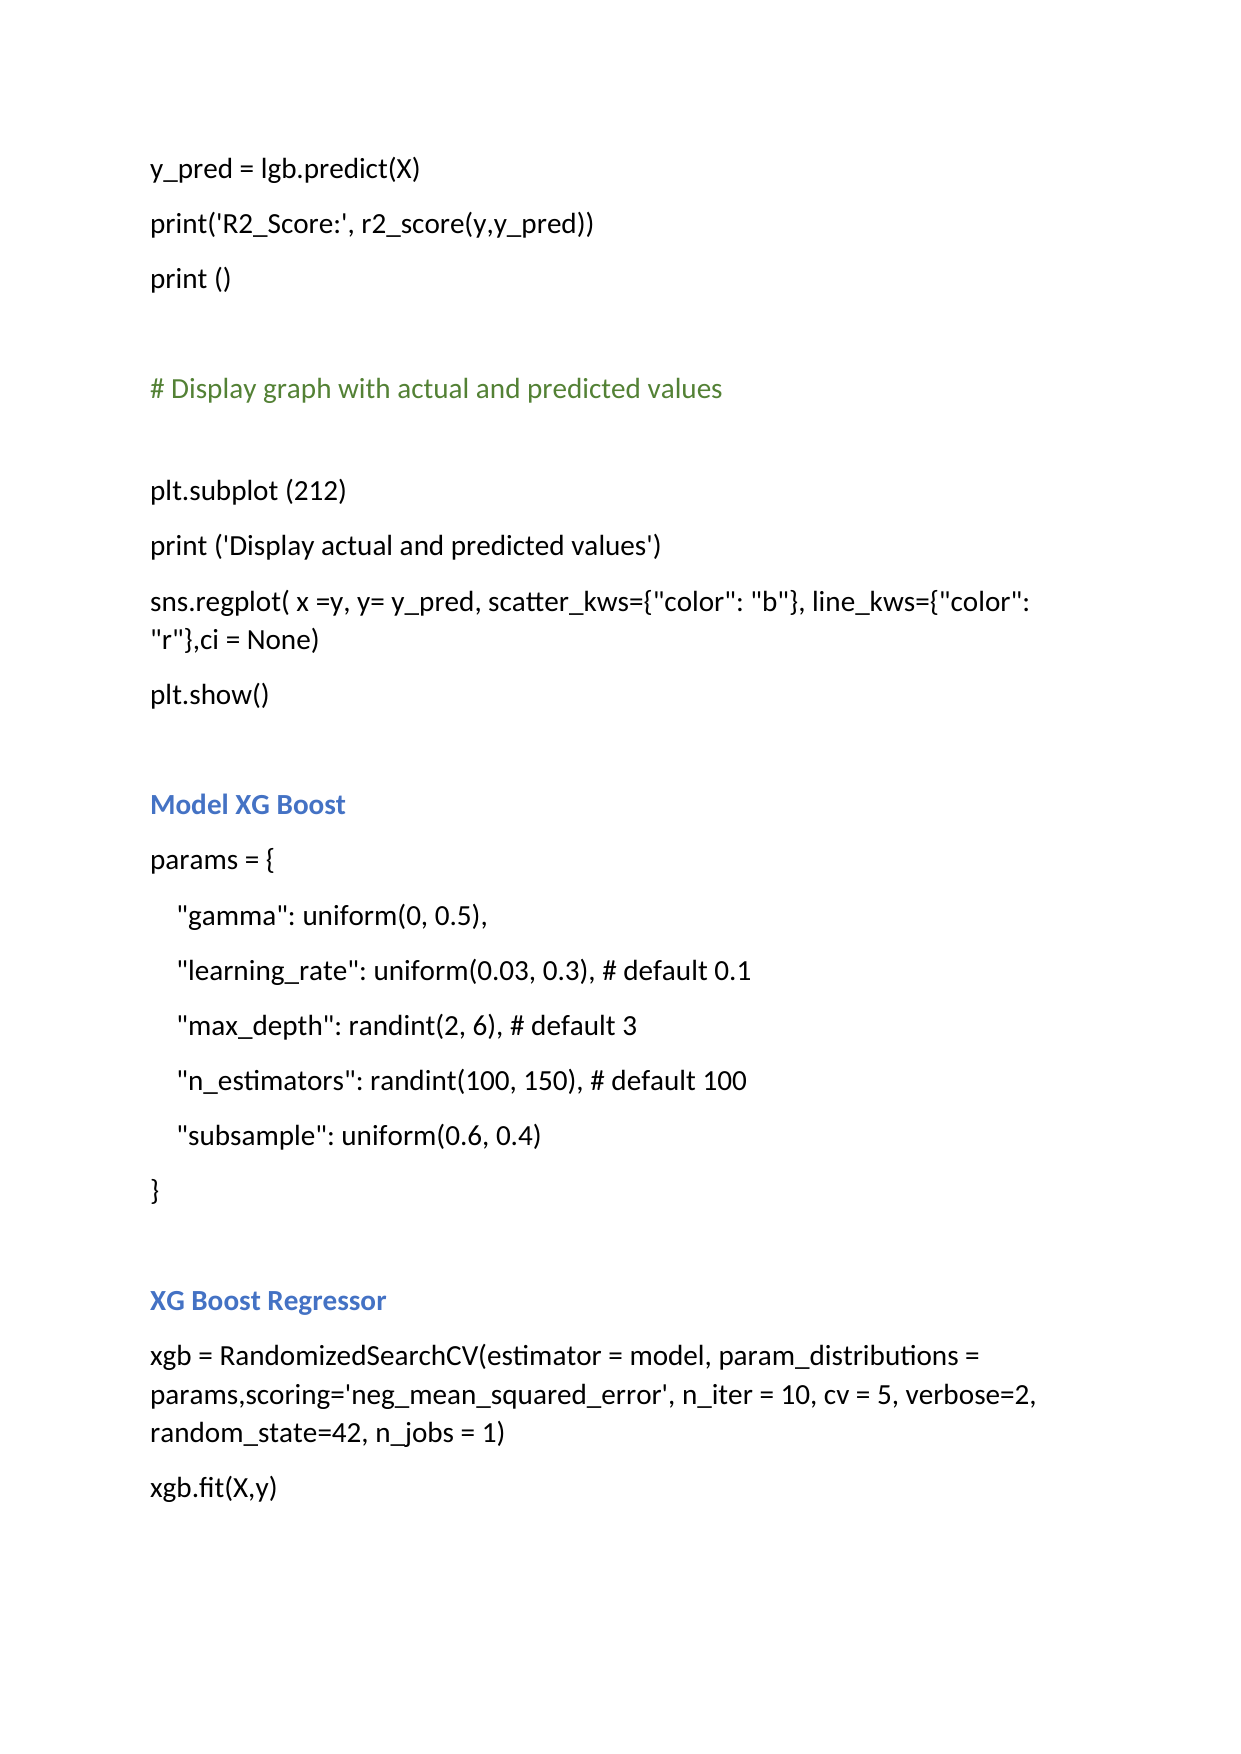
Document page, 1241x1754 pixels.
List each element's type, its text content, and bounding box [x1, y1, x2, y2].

text y_pred = lgb.predict(X) [150, 150, 1090, 186]
text xgb = RandomizedSearchCV(estimator = model, param_distributions = params,scoring='neg_mean_squared_error', n_iter = 10, cv = 5, verbose=2, random_state=42, n_jobs = 1) [150, 1337, 1090, 1450]
text XG Boost Regressor [150, 1282, 1090, 1318]
text "n_estimators": randint(100, 150), # default 100 [150, 1062, 1090, 1097]
text sns.regplot( x =y, y= y_pred, scatter_kws={"color": "b"}, line_kws={"color": "r"},ci = None) [150, 583, 1090, 657]
text # Display graph with actual and predicted values [150, 370, 1090, 406]
text Model XG Boost [150, 786, 1090, 822]
text "gamma": uniform(0, 0.5), [150, 897, 1090, 932]
text "subsample": uniform(0.6, 0.4) [150, 1117, 1090, 1153]
text plt.subplot (212) [150, 472, 1090, 508]
text xgb.fit(X,y) [150, 1469, 1090, 1505]
text print () [150, 260, 1090, 296]
text print('R2_Score:', r2_score(y,y_pred)) [150, 205, 1090, 241]
text params = { [150, 841, 1090, 877]
text print ('Display actual and predicted values') [150, 527, 1090, 563]
text "max_depth": randint(2, 6), # default 3 [150, 1007, 1090, 1042]
text plt.show() [150, 676, 1090, 712]
text "learning_rate": uniform(0.03, 0.3), # default 0.1 [150, 952, 1090, 987]
text } [150, 1172, 1090, 1208]
